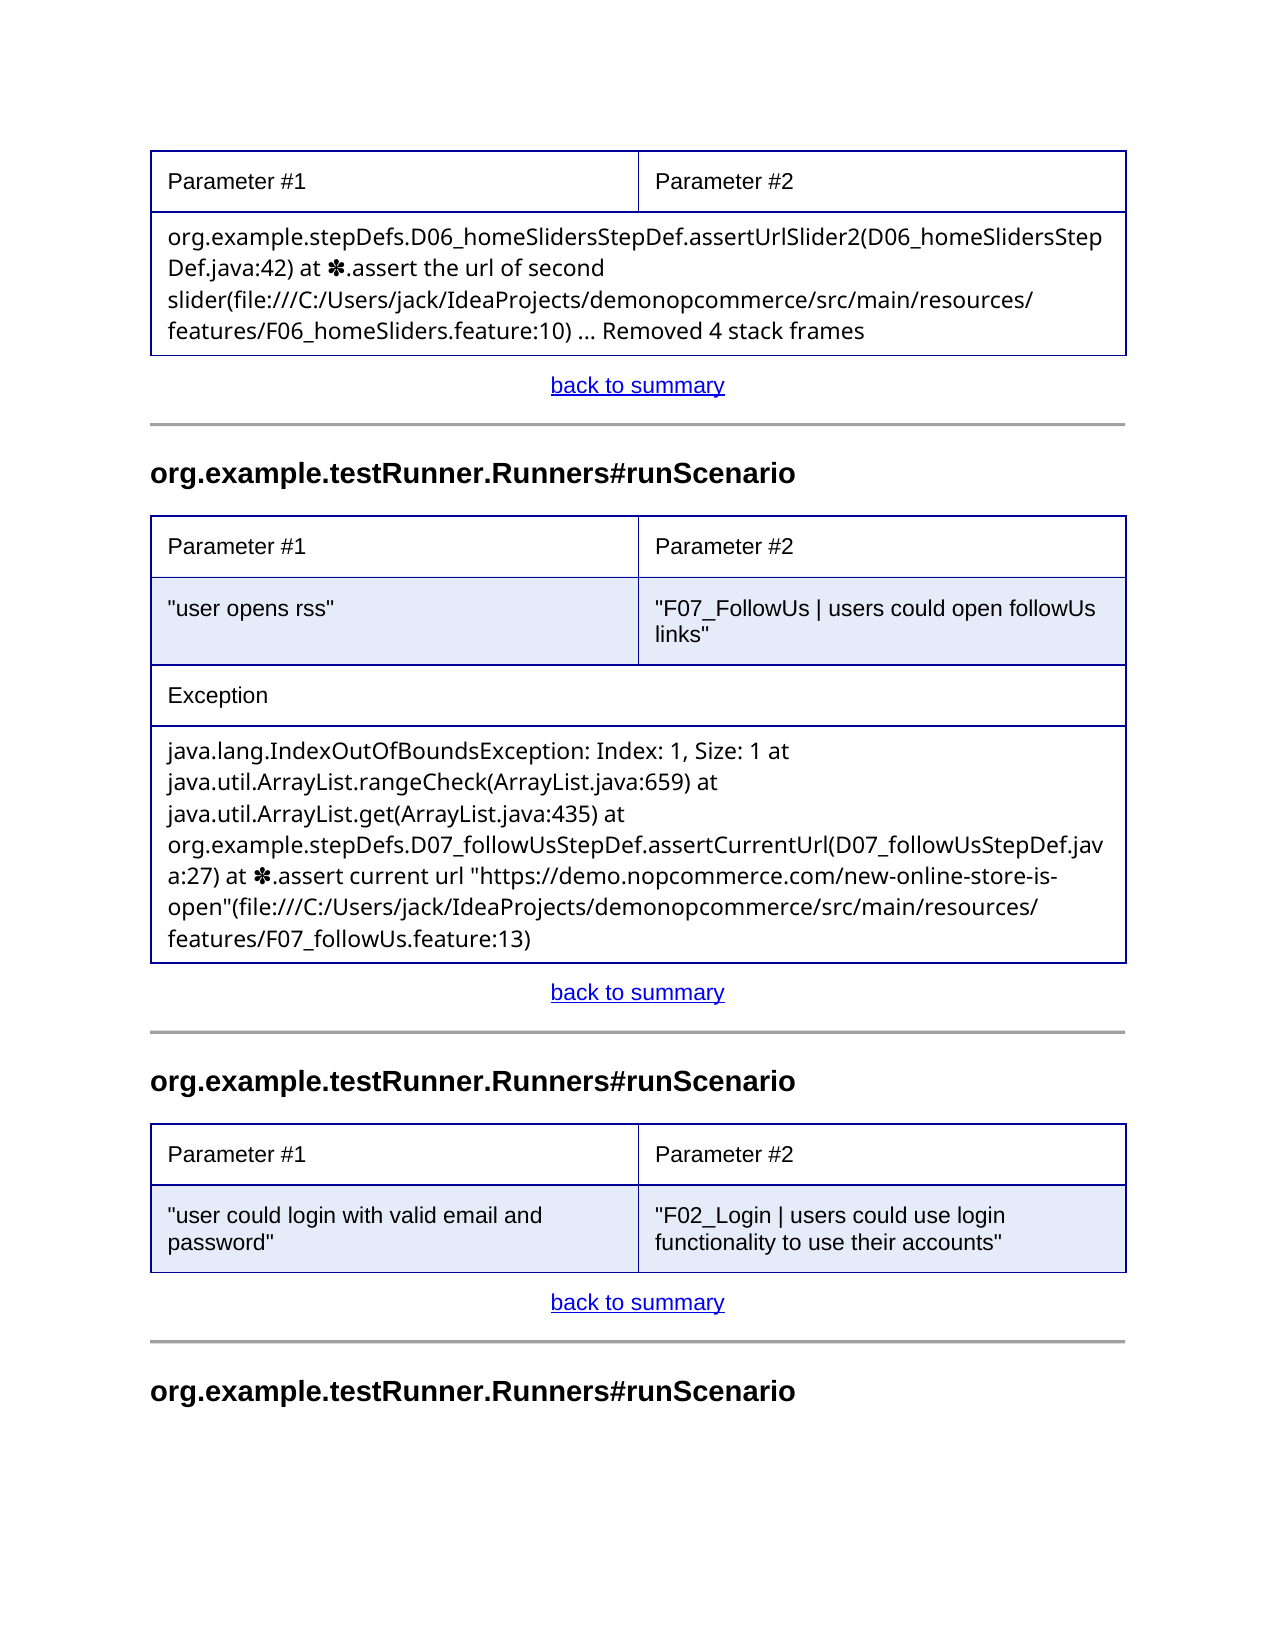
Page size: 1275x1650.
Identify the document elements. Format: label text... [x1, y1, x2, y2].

table_cell "user opens rss" [152, 578, 638, 664]
text back to summary [150, 979, 1125, 1006]
table_header Parameter #1 [152, 152, 638, 211]
text back to summary [150, 372, 1125, 398]
text back to summary [150, 1289, 1125, 1315]
subtitle org.example.testRunner.Runners#runScenario [150, 427, 1125, 490]
table_cell "user could login with valid email and password" [152, 1186, 638, 1272]
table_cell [152, 213, 1125, 354]
table_header Parameter #1 [152, 517, 638, 576]
table_cell Exception [152, 666, 1125, 725]
table_cell "F02_Login | users could use login functionality to use their accounts" [639, 1186, 1125, 1272]
table_cell java.lang.IndexOutOfBoundsException: Index: 1, Size: 1 at java.util.ArrayList.rangeCheck(ArrayList.java:659) at java.util.ArrayList.get(ArrayList.java:435) at org.example.stepDefs.D07_followUsStepDef.assertCurrentUrl(D07_followUsStepDef.java:27) at ✽.assert current url "https://demo.nopcommerce.com/new-online-store-is-open"(file:///C:/Users/jack/IdeaProjects/demonopcommerce/src/main/resources/features/F07_followUs.feature:13) [152, 727, 1125, 962]
table_header Parameter #2 [639, 517, 1125, 576]
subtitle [150, 1344, 1125, 1407]
table_cell "F07_FollowUs | users could open followUs links" [639, 578, 1125, 664]
subtitle org.example.testRunner.Runners#runScenario [150, 1034, 1125, 1098]
table_header Parameter #2 [639, 1125, 1125, 1184]
table_header Parameter #1 [152, 1125, 638, 1184]
table_header Parameter #2 [639, 152, 1125, 211]
